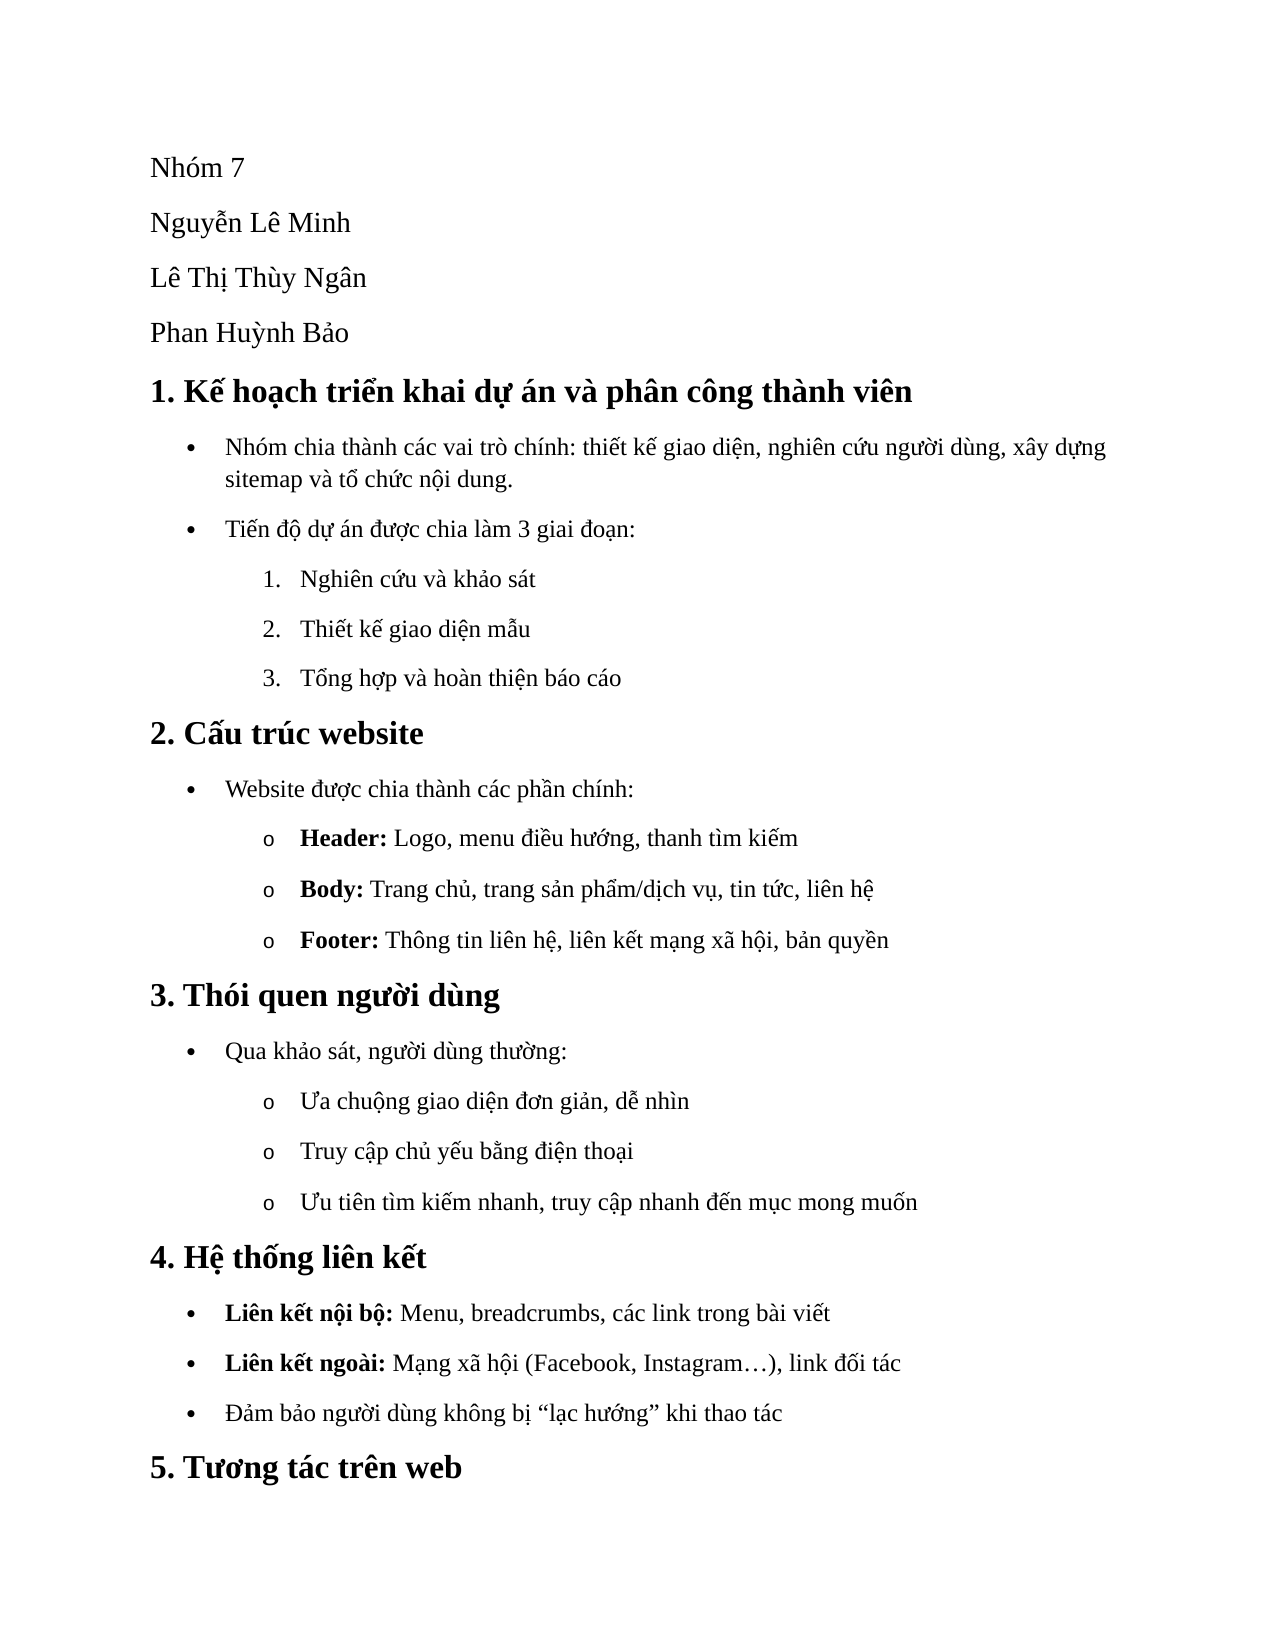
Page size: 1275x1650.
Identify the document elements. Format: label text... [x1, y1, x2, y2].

list Thiết kế giao diện mẫu [262, 614, 1125, 642]
text 2. Cấu trúc website [150, 713, 1125, 751]
list Tổng hợp và hoàn thiện báo cáo [262, 663, 1125, 692]
list Qua khảo sát, người dùng thường: [187, 1036, 1125, 1065]
text 1. Kế hoạch triển khai dự án và phân công thành viên [150, 371, 1125, 409]
text 5. Tương tác trên web [150, 1447, 1125, 1486]
list Đảm bảo người dùng không bị “lạc hướng” khi thao tác [187, 1398, 1125, 1426]
list Truy cập chủ yếu bằng điện thoại [262, 1136, 1125, 1166]
list Ưu tiên tìm kiếm nhanh, truy cập nhanh đến mục mong muốn [262, 1187, 1125, 1217]
list Body: Trang chủ, trang sản phẩm/dịch vụ, tin tức, liên hệ [262, 874, 1125, 904]
text Nguyễn Lê Minh [150, 205, 1125, 239]
list Footer: Thông tin liên hệ, liên kết mạng xã hội, bản quyền [262, 925, 1125, 954]
text Nhóm 7 [150, 150, 1125, 183]
text 3. Thói quen người dùng [150, 975, 1125, 1014]
list Header: Logo, menu điều hướng, thanh tìm kiếm [262, 823, 1125, 853]
list Nhóm chia thành các vai trò chính: thiết kế giao diện, nghiên cứu người dùng, xây dựng sitemap và tổ chức nội dung. [187, 432, 1125, 493]
list Liên kết nội bộ: Menu, breadcrumbs, các link trong bài viết [187, 1298, 1125, 1327]
list Website được chia thành các phần chính: [187, 774, 1125, 802]
list Ưa chuộng giao diện đơn giản, dễ nhìn [262, 1086, 1125, 1115]
text 4. Hệ thống liên kết [150, 1238, 1125, 1276]
list Nghiên cứu và khảo sát [262, 564, 1125, 593]
text Phan Huỳnh Bảo [150, 316, 1125, 349]
list Liên kết ngoài: Mạng xã hội (Facebook, Instagram…), link đối tác [187, 1348, 1125, 1377]
list Tiến độ dự án được chia làm 3 giai đoạn: [187, 514, 1125, 543]
text Lê Thị Thùy Ngân [150, 260, 1125, 294]
